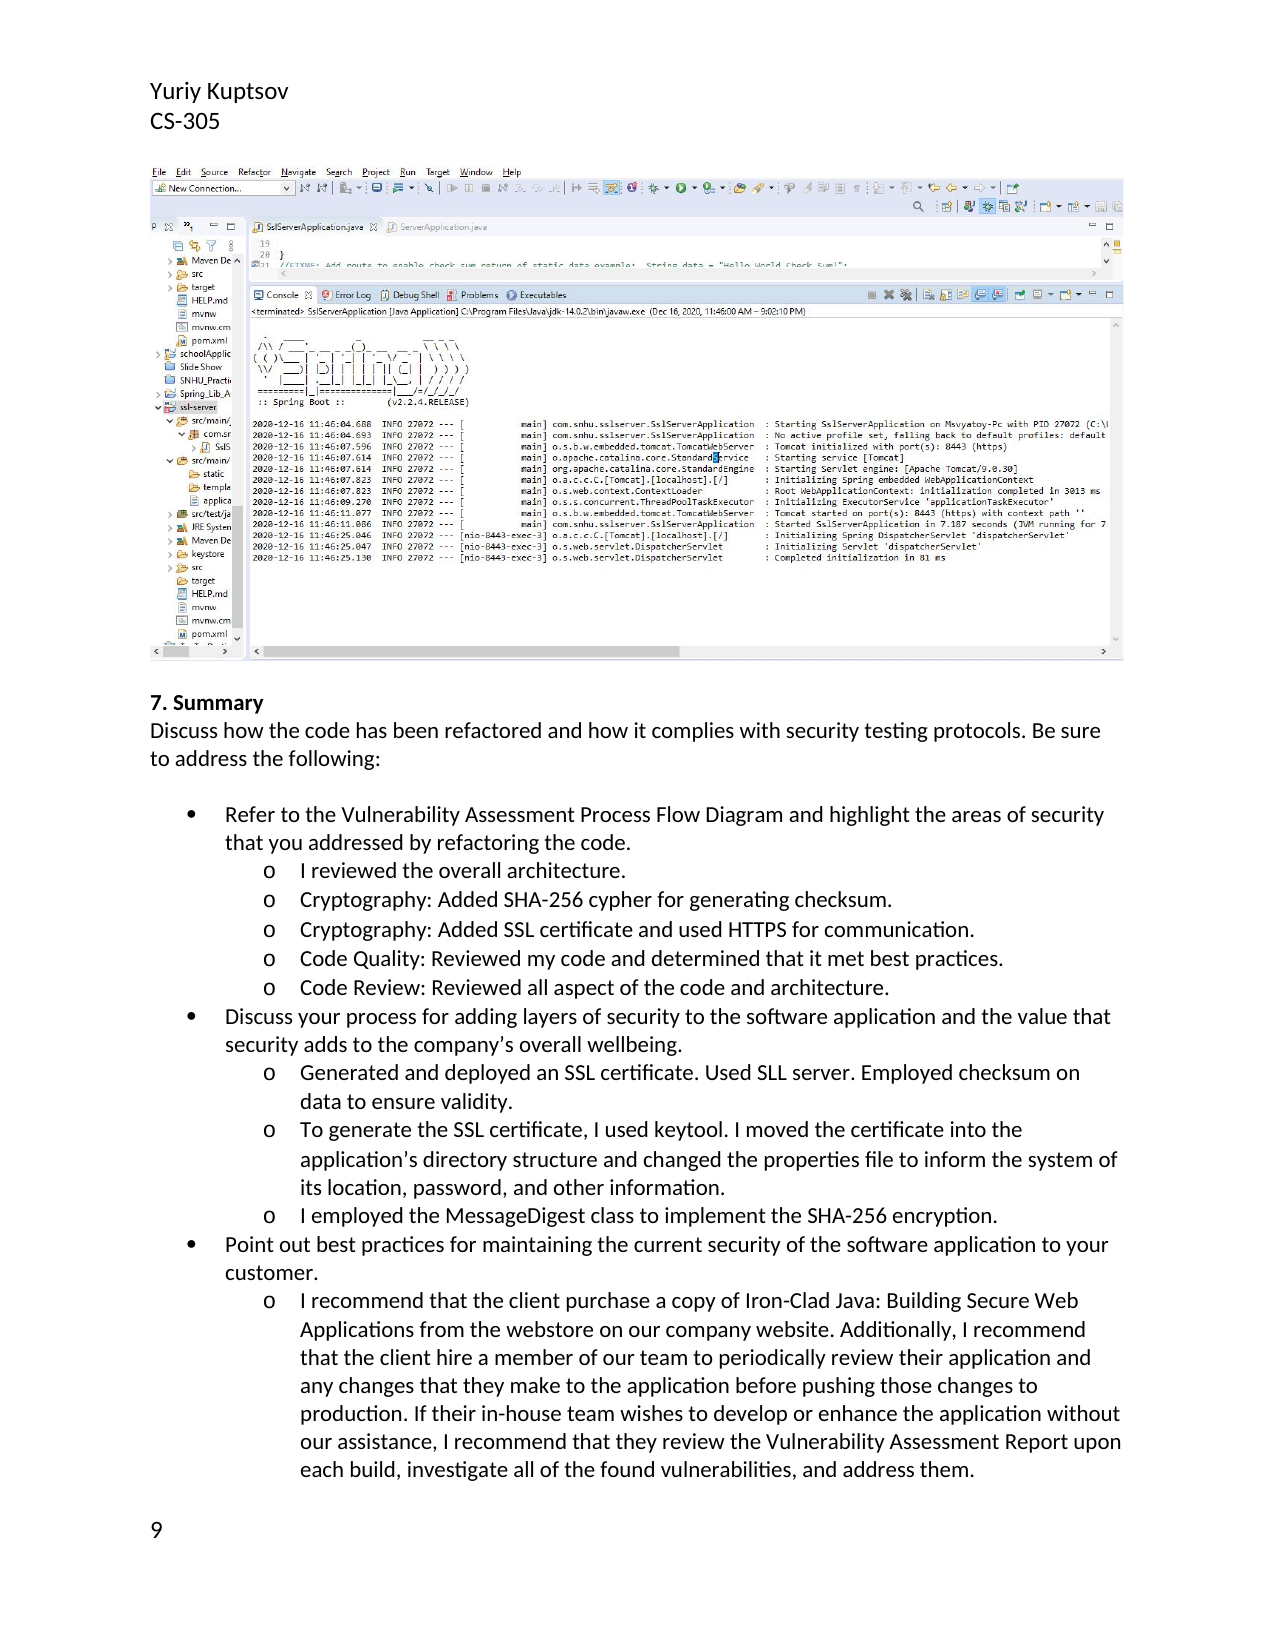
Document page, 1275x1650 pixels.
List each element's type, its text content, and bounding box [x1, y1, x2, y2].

subtitle 7. Summary [150, 688, 1125, 716]
text Discuss how the code has been refactored and how it complies with security testing protocols. Be sure to address the following: [150, 716, 1125, 772]
list Point out best practices for maintaining the current security of the software application to your customer. [187, 1230, 1125, 1286]
list To generate the SSL certificate, I used keytool. I moved the certificate into the application’s directory structure and changed the properties file to inform the system of its location, password, and other information. [262, 1116, 1125, 1201]
picture [150, 166, 1124, 661]
list Generated and deployed an SSL certificate. Used SLL server. Employed checksum on data to ensure validity. [262, 1058, 1125, 1116]
list Code Review: Reviewed all aspect of the code and architecture. [262, 973, 1125, 1002]
list Cryptography: Added SSL certificate and used HTTPS for communication. [262, 915, 1125, 944]
list I employed the MessageDigest class to implement the SHA-256 encryption. [262, 1201, 1125, 1230]
list Code Quality: Reviewed my code and determined that it met best practices. [262, 944, 1125, 973]
list I reviewed the overall architecture. [262, 856, 1125, 886]
list Cryptography: Added SHA-256 cypher for generating checksum. [262, 886, 1125, 915]
list Discuss your process for adding layers of security to the software application and the value that security adds to the company’s overall wellbeing. [187, 1002, 1125, 1058]
list I recommend that the client purchase a copy of Iron-Clad Java: Building Secure Web Applications from the webstore on our company website. Additionally, I recommend that the client hire a member of our team to periodically review their application and any changes that they make to the application before pushing those changes to production. If their in-house team wishes to develop or enhance the application without our assistance, I recommend that they review the Vulnerability Assessment Report upon each build, investigate all of the found vulnerabilities, and address them. [262, 1286, 1125, 1483]
list Refer to the Vulnerability Assessment Process Flow Diagram and highlight the areas of security that you addressed by refactoring the code. [187, 800, 1125, 856]
